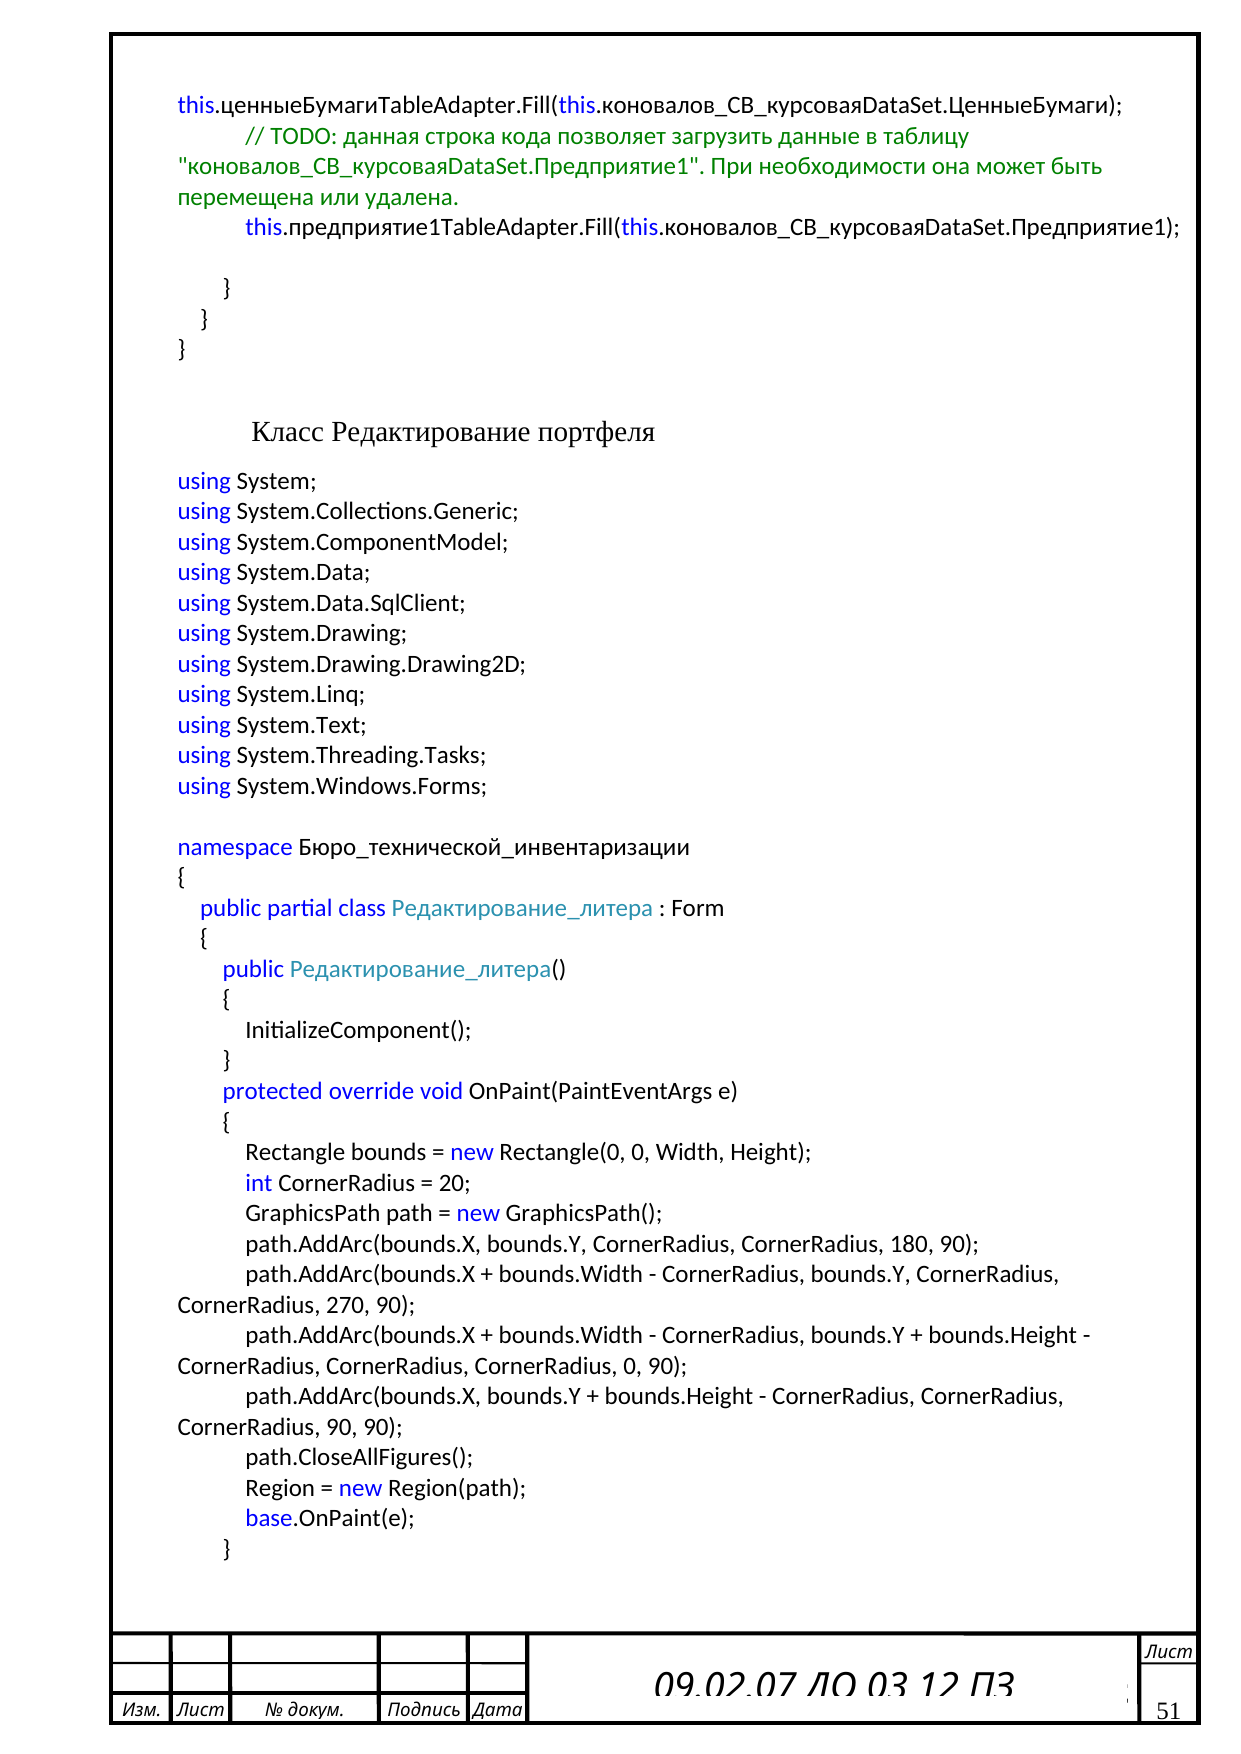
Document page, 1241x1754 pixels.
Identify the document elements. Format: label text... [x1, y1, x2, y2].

text this.ценныеБумагиTableAdapter.Fill(this.коновалов_СВ_курсоваяDataSet.ЦенныеБумаги); [177, 56, 1181, 120]
text using System.Data.SqlClient; [177, 587, 1181, 617]
text Класс Редактирование портфеля [177, 414, 1181, 448]
text base.OnPaint(e); [177, 1502, 1181, 1533]
text { [177, 1106, 1181, 1136]
text } [177, 334, 1181, 364]
text using System.ComponentModel; [177, 526, 1181, 556]
text GraphicsPath path = new GraphicsPath(); [177, 1197, 1181, 1228]
text { [177, 984, 1181, 1014]
text path.CloseAllFigures(); [177, 1441, 1181, 1472]
text Rectangle bounds = new Rectangle(0, 0, Width, Height); [177, 1136, 1181, 1167]
text namespace Бюро_технической_инвентаризации [177, 831, 1181, 862]
text using System.Data; [177, 556, 1181, 587]
text // TODO: данная строка кода позволяет загрузить данные в таблицу "коновалов_СВ_курсоваяDataSet.Предприятие1". При необходимости она может быть перемещена или удалена. [177, 120, 1181, 212]
text public Редактирование_литера() [177, 953, 1181, 984]
text InitializeComponent(); [177, 1014, 1181, 1045]
text this.предприятие1TableAdapter.Fill(this.коновалов_СВ_курсоваяDataSet.Предприятие1); [177, 212, 1181, 242]
text using System.Drawing.Drawing2D; [177, 648, 1181, 678]
text using System; [177, 465, 1181, 495]
text using System.Threading.Tasks; [177, 739, 1181, 770]
text using System.Drawing; [177, 617, 1181, 648]
text using System.Linq; [177, 678, 1181, 709]
text } [177, 303, 1181, 334]
text Region = new Region(path); [177, 1472, 1181, 1502]
text } [177, 1533, 1181, 1563]
text int CornerRadius = 20; [177, 1167, 1181, 1197]
text { [177, 862, 1181, 892]
text { [177, 923, 1181, 953]
text path.AddArc(bounds.X, bounds.Y, CornerRadius, CornerRadius, 180, 90); [177, 1228, 1181, 1258]
text } [177, 273, 1181, 303]
text path.AddArc(bounds.X + bounds.Width - CornerRadius, bounds.Y, CornerRadius, CornerRadius, 270, 90); [177, 1258, 1181, 1319]
text protected override void OnPaint(PaintEventArgs e) [177, 1075, 1181, 1106]
text public partial class Редактирование_литера : Form [177, 892, 1181, 923]
text using System.Collections.Generic; [177, 495, 1181, 526]
text using System.Text; [177, 709, 1181, 739]
text path.AddArc(bounds.X, bounds.Y + bounds.Height - CornerRadius, CornerRadius, CornerRadius, 90, 90); [177, 1380, 1181, 1441]
text using System.Windows.Forms; [177, 770, 1181, 801]
text } [177, 1045, 1181, 1075]
text path.AddArc(bounds.X + bounds.Width - CornerRadius, bounds.Y + bounds.Height - CornerRadius, CornerRadius, CornerRadius, 0, 90); [177, 1319, 1181, 1380]
